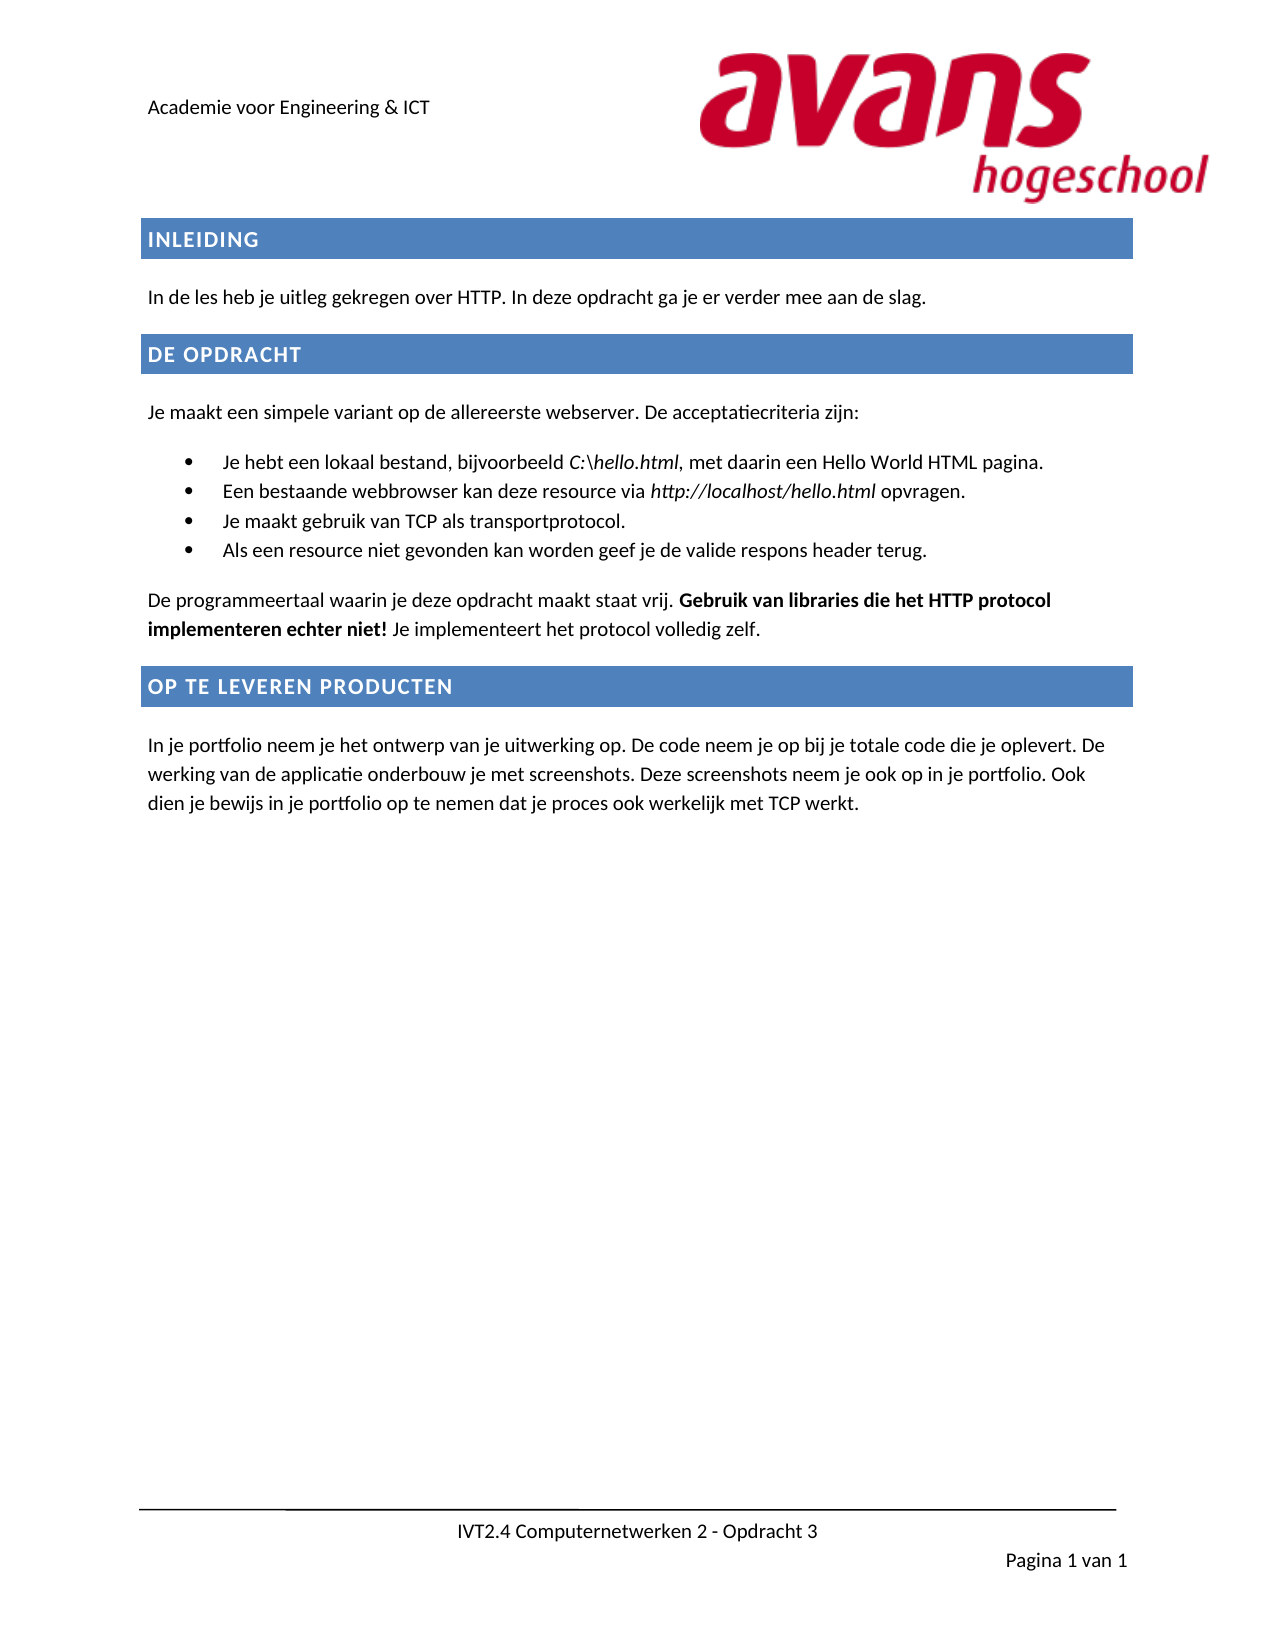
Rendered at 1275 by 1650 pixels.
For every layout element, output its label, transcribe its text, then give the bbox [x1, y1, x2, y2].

text In je portfolio neem je het ontwerp van je uitwerking op. De code neem je op bij je totale code die je oplevert. De werking van de applicatie onderbouw je met screenshots. Deze screenshots neem je ook op in je portfolio. Ook dien je bewijs in je portfolio op te nemen dat je proces ook werkelijk met TCP werkt. [148, 732, 1127, 816]
text Je maakt een simpele variant op de allereerste webserver. De acceptatiecriteria zijn: [148, 399, 1127, 425]
text In de les heb je uitleg gekregen over HTTP. In deze opdracht ga je er verder mee aan de slag. [148, 284, 1127, 309]
list Als een resource niet gevonden kan worden geef je de valide respons header terug. [185, 537, 1127, 562]
list Je maakt gebruik van TCP als transportprotocol. [185, 508, 1127, 533]
picture [700, 53, 1210, 204]
subtitle Inleiding [148, 225, 1127, 253]
subtitle De OPDRACHT [148, 340, 1127, 368]
list Je hebt een lokaal bestand, bijvoorbeeld C:\hello.html, met daarin een Hello World HTML pagina. [185, 449, 1127, 475]
list Een bestaande webbrowser kan deze resource via http://localhost/hello.html opvragen. [185, 479, 1127, 504]
subtitle Op te leveren producten [148, 673, 1127, 701]
text De programmeertaal waarin je deze opdracht maakt staat vrij. Gebruik van libraries die het HTTP protocol implementeren echter niet! Je implementeert het protocol volledig zelf. [148, 587, 1127, 642]
